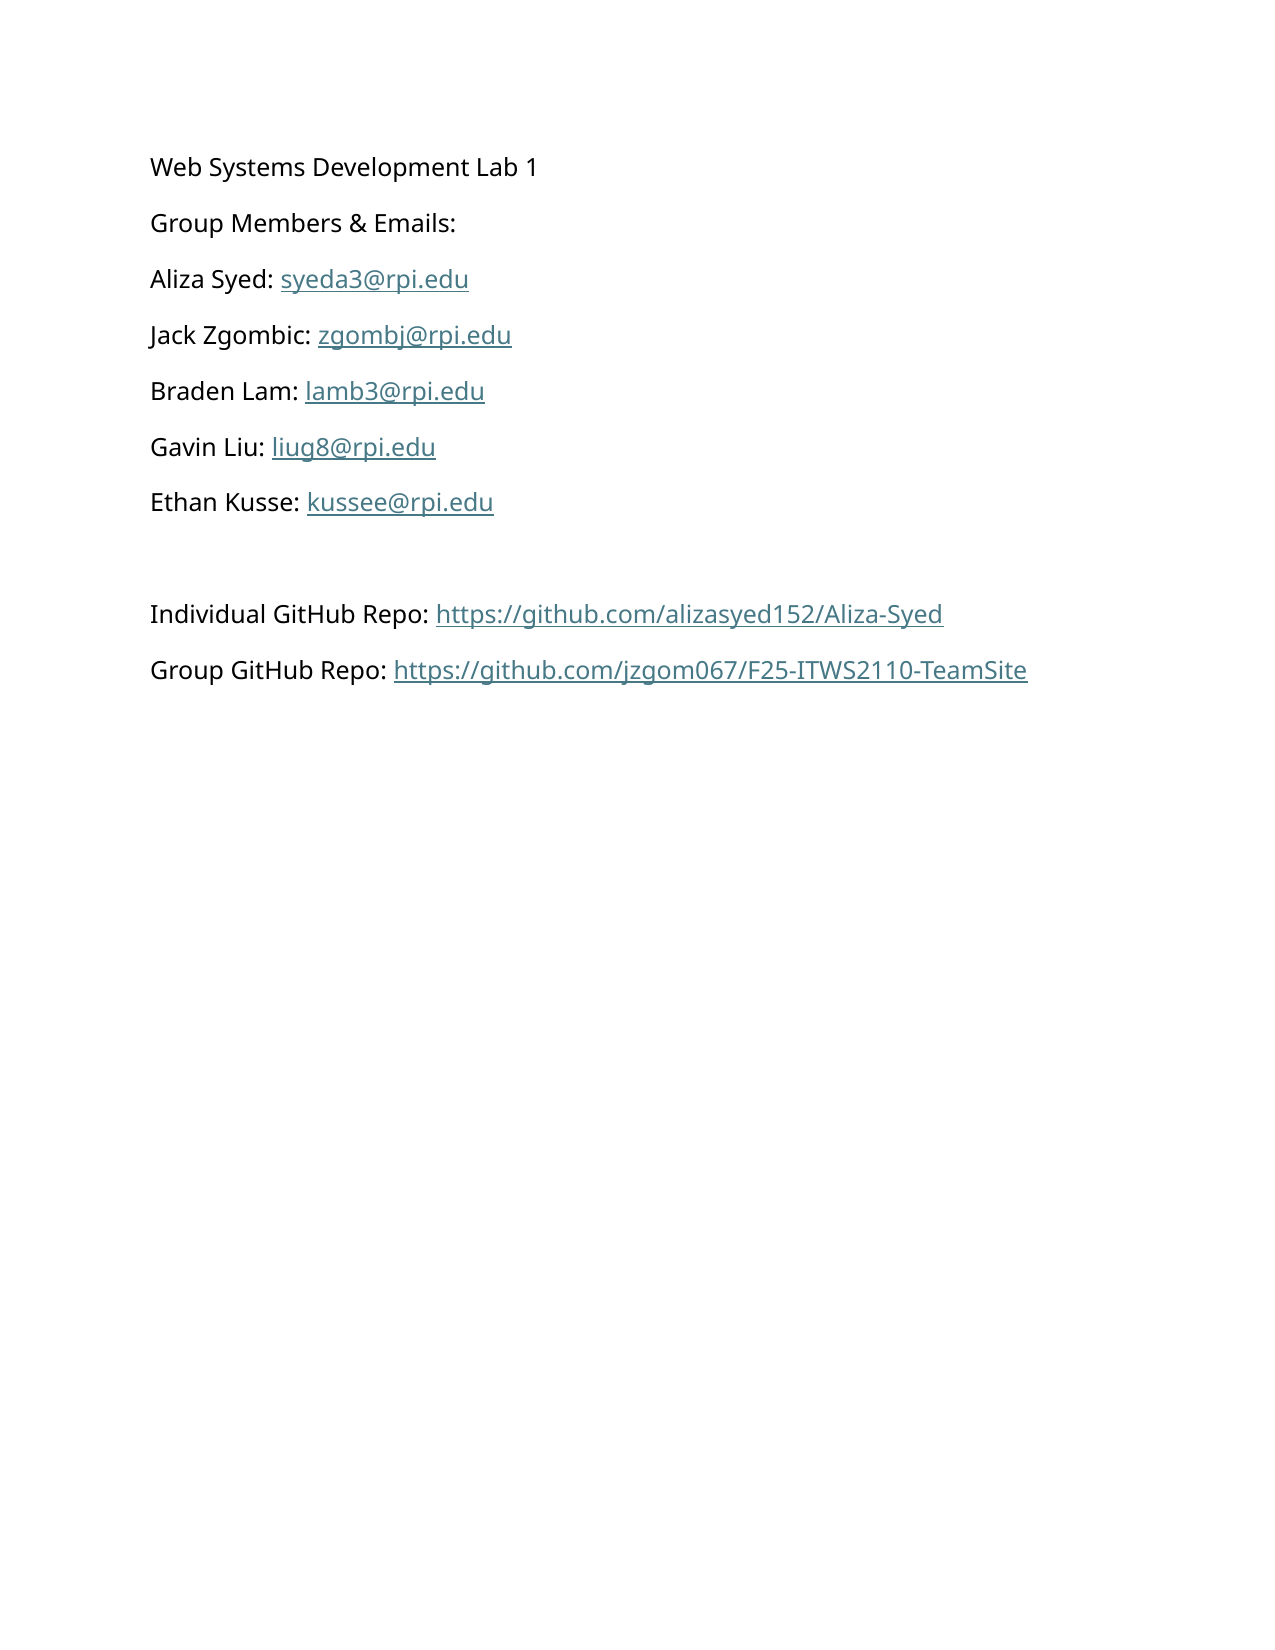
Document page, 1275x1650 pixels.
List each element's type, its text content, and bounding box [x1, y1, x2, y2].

text Web Systems Development Lab 1 [150, 150, 1125, 184]
text Ethan Kusse: kussee@rpi.edu [150, 485, 1125, 519]
text Group GitHub Repo: https://github.com/jzgom067/F25-ITWS2110-TeamSite [150, 652, 1125, 687]
text Group Members & Emails: [150, 206, 1125, 240]
text Aliza Syed: syeda3@rpi.edu [150, 262, 1125, 296]
text Gavin Liu: liug8@rpi.edu [150, 429, 1125, 463]
text Braden Lam: lamb3@rpi.edu [150, 373, 1125, 407]
text Individual GitHub Repo: https://github.com/alizasyed152/Aliza-Syed [150, 597, 1125, 631]
text Jack Zgombic: zgombj@rpi.edu [150, 317, 1125, 352]
